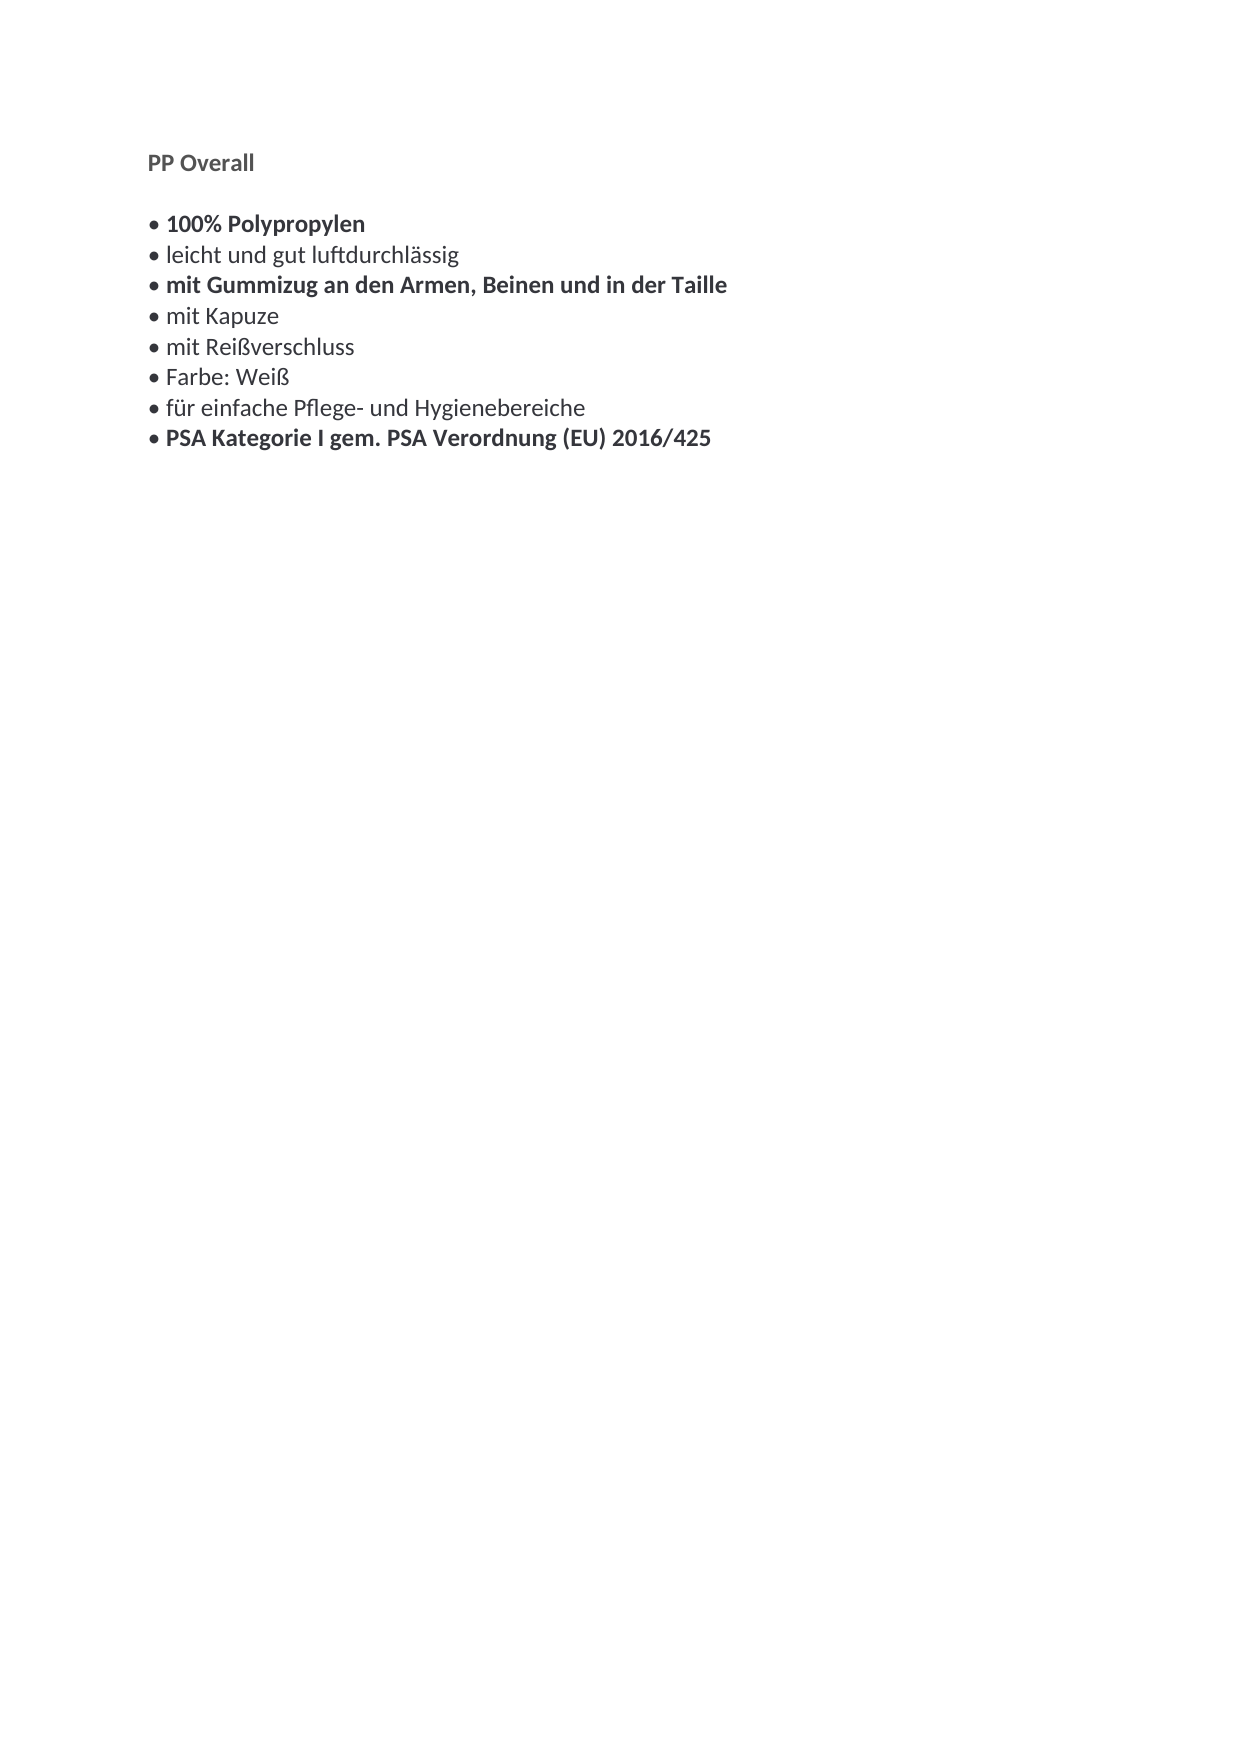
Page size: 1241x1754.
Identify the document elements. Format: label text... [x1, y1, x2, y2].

text PP Overall [148, 148, 1093, 178]
text • 100% Polypropylen • leicht und gut luftdurchlässig • mit Gummizug an den Armen, Beinen und in der Taille • mit Kapuze • mit Reißverschluss • Farbe: Weiß • für einfache Pflege- und Hygienebereiche • PSA Kategorie I gem. PSA Verordnung (EU) 2016/425 [279, 209, 1093, 453]
